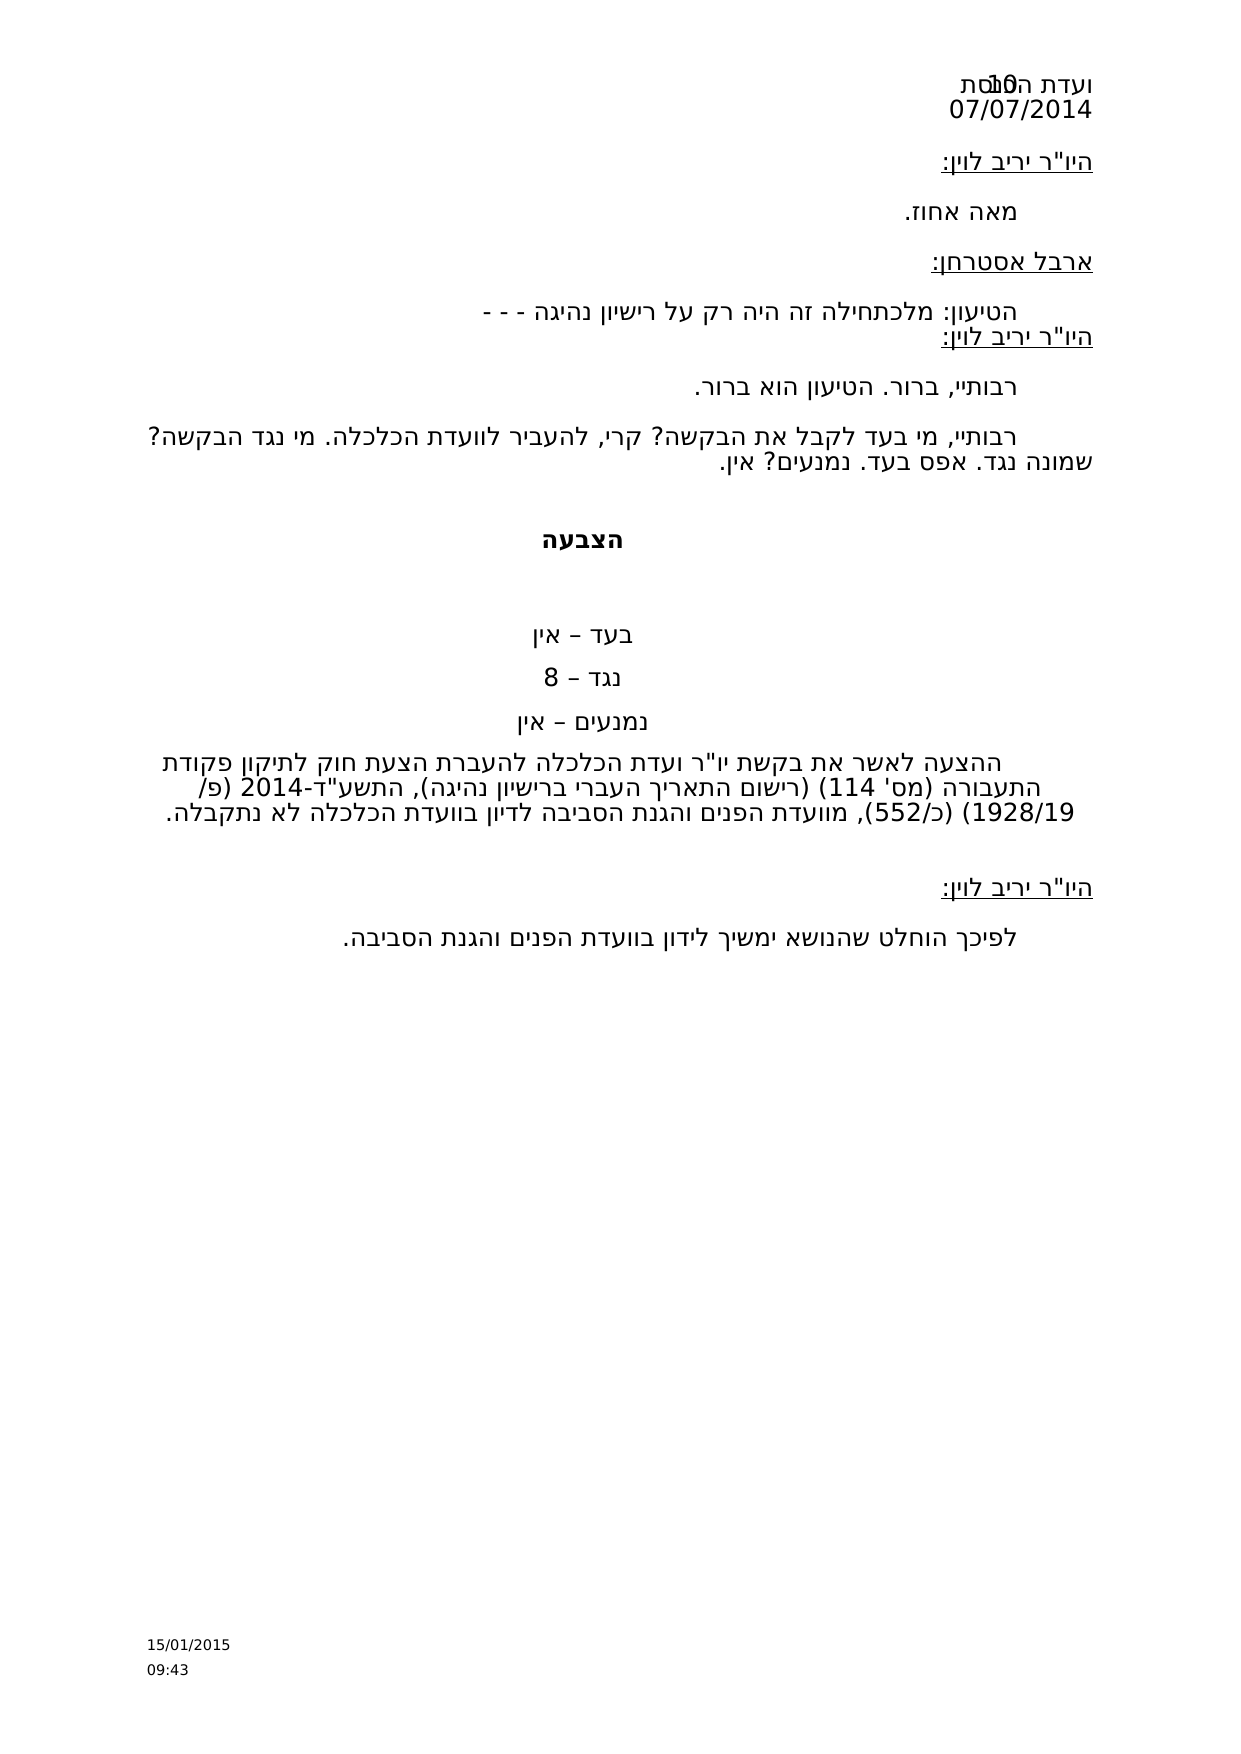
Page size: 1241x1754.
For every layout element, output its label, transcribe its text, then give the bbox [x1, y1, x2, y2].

text ההצעה לאשר את בקשת יו"ר ועדת הכלכלה להעברת הצעת חוק לתיקון פקודת התעבורה (מס' 114) (רישום התאריך העברי ברישיון נהיגה), התשע"ד-2014 (פ/1928/19) (כ/552), מוועדת הפנים והגנת הסביבה לדיון בוועדת הכלכלה לא נתקבלה. [147, 751, 1093, 826]
text נמנעים – אין [147, 707, 1093, 736]
text היו"ר יריב לוין: [147, 150, 1093, 175]
text מאה אחוז. [147, 200, 1093, 225]
text היו"ר יריב לוין: [147, 325, 1093, 350]
text בעד – אין [147, 620, 1093, 649]
text ארבל אסטרחן: [147, 250, 1093, 275]
text הטיעון: מלכתחילה זה היה רק על רישיון נהיגה - - - [147, 300, 1093, 325]
text נגד – 8 [147, 663, 1093, 693]
text היו"ר יריב לוין: [147, 876, 1093, 901]
text רבותיי, ברור. הטיעון הוא ברור. [147, 375, 1093, 400]
text לפיכך הוחלט שהנושא ימשיך לידון בוועדת הפנים והגנת הסביבה. [147, 926, 1093, 951]
text רבותיי, מי בעד לקבל את הבקשה? קרי, להעביר לוועדת הכלכלה. מי נגד הבקשה? שמונה נגד. אפס בעד. נמנעים? אין. [147, 425, 1093, 475]
text הצבעה [147, 525, 1093, 554]
